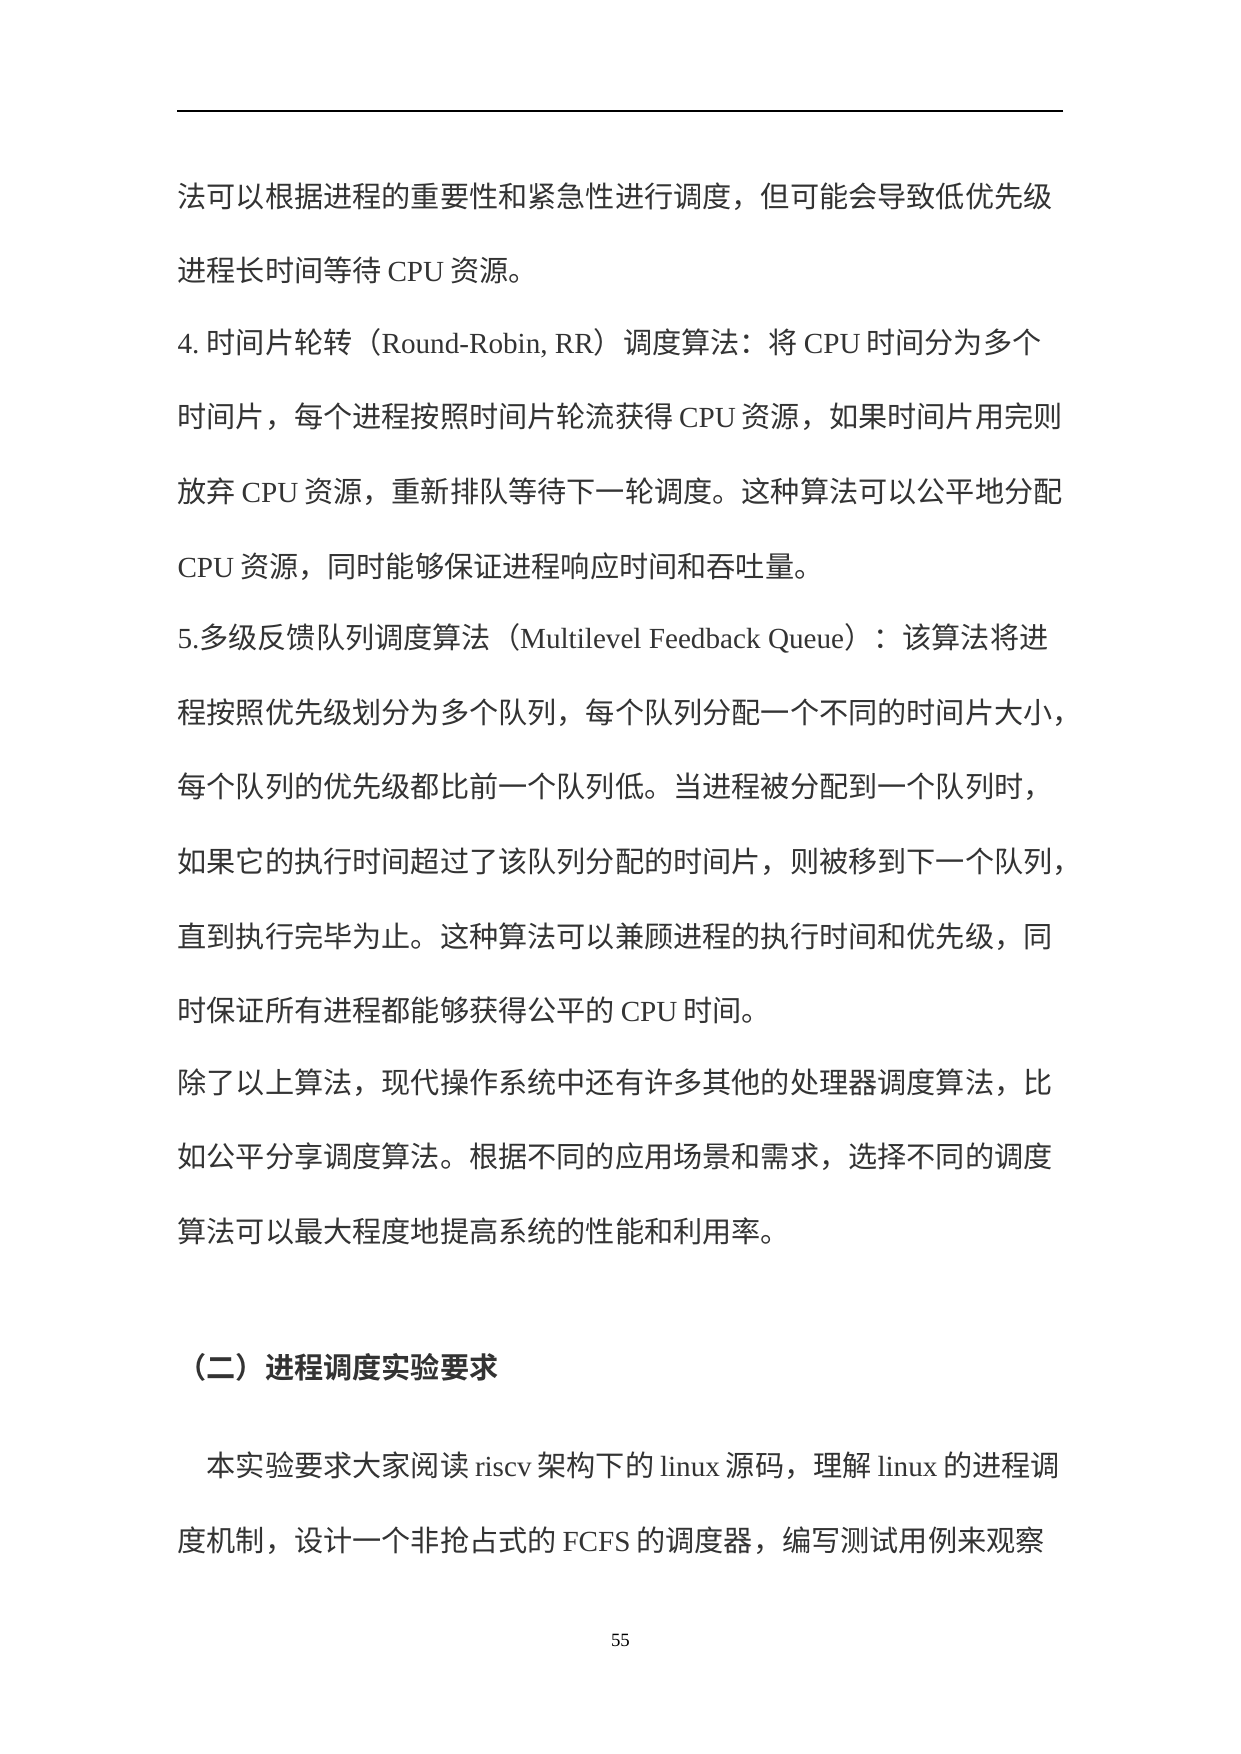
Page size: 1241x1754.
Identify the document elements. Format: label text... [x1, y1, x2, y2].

text 5.多级反馈队列调度算法（Multilevel Feedback Queue）：该算法将进程按照优先级划分为多个队列，每个队列分配一个不同的时间片大小，每个队列的优先级都比前一个队列低。当进程被分配到一个队列时，如果它的执行时间超过了该队列分配的时间片，则被移到下一个队列，直到执行完毕为止。这种算法可以兼顾进程的执行时间和优先级，同时保证所有进程都能够获得公平的CPU时间。 [177, 603, 1063, 1042]
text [177, 162, 1063, 302]
text 4. 时间片轮转（Round-Robin, RR）调度算法：将CPU时间分为多个时间片，每个进程按照时间片轮流获得CPU资源，如果时间片用完则放弃CPU资源，重新排队等待下一轮调度。这种算法可以公平地分配CPU资源，同时能够保证进程响应时间和吞吐量。 [177, 308, 1063, 597]
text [177, 1431, 1063, 1571]
text 除了以上算法，现代操作系统中还有许多其他的处理器调度算法，比如公平分享调度算法。根据不同的应用场景和需求，选择不同的调度算法可以最大程度地提高系统的性能和利用率。 [177, 1048, 1063, 1262]
text （二）进程调度实验要求 [177, 1333, 1063, 1398]
